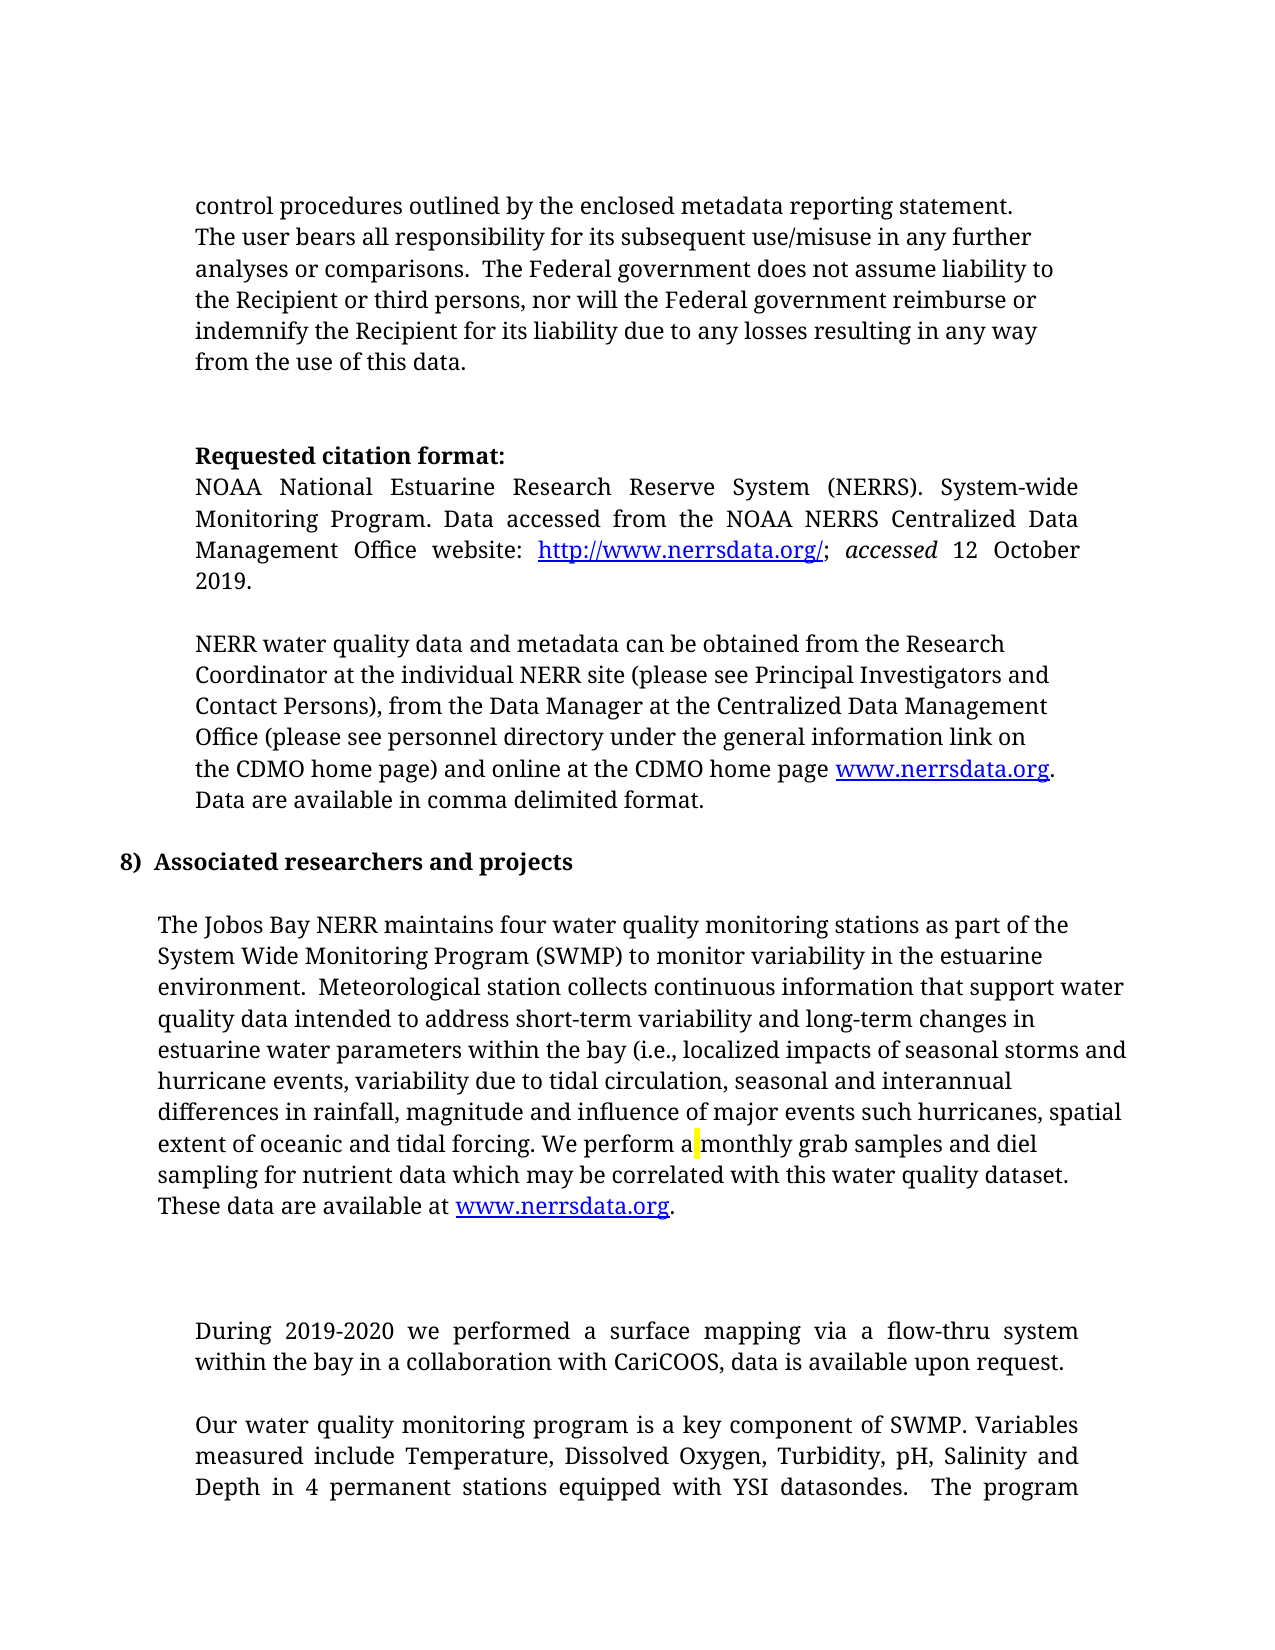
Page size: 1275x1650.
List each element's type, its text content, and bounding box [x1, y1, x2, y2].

text The Jobos Bay NERR maintains four water quality monitoring stations as part of the System Wide Monitoring Program (SWMP) to monitor variability in the estuarine environment. Meteorological station collects continuous information that support water quality data intended to address short-term variability and long-term changes in estuarine water parameters within the bay (i.e., localized impacts of seasonal storms and hurricane events, variability due to tidal circulation, seasonal and interannual differences in rainfall, magnitude and influence of major events such hurricanes, spatial extent of oceanic and tidal forcing. We perform a monthly grab samples and diel sampling for nutrient data which may be correlated with this water quality dataset. These data are available at www.nerrsdata.org. [157, 909, 1136, 1221]
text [195, 1409, 1080, 1502]
text NOAA National Estuarine Research Reserve System (NERRS). System-wide Monitoring Program. Data accessed from the NOAA NERRS Centralized Data Management Office website: http://www.nerrsdata.org/; accessed 12 October 2019. [195, 471, 1080, 596]
text NERR water quality data and metadata can be obtained from the Research Coordinator at the individual NERR site (please see Principal Investigators and Contact Persons), from the Data Manager at the Centralized Data Management Office (please see personnel directory under the general information link on the CDMO home page) and online at the CDMO home page www.nerrsdata.org. Data are available in comma delimited format. [195, 627, 1061, 815]
text 8) Associated researchers and projects [120, 846, 1155, 877]
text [195, 190, 1061, 377]
text During 2019-2020 we performed a surface mapping via a flow-thru system within the bay in a collaboration with CariCOOS, data is available upon request. [195, 1315, 1080, 1377]
text Requested citation format: [157, 440, 1061, 471]
